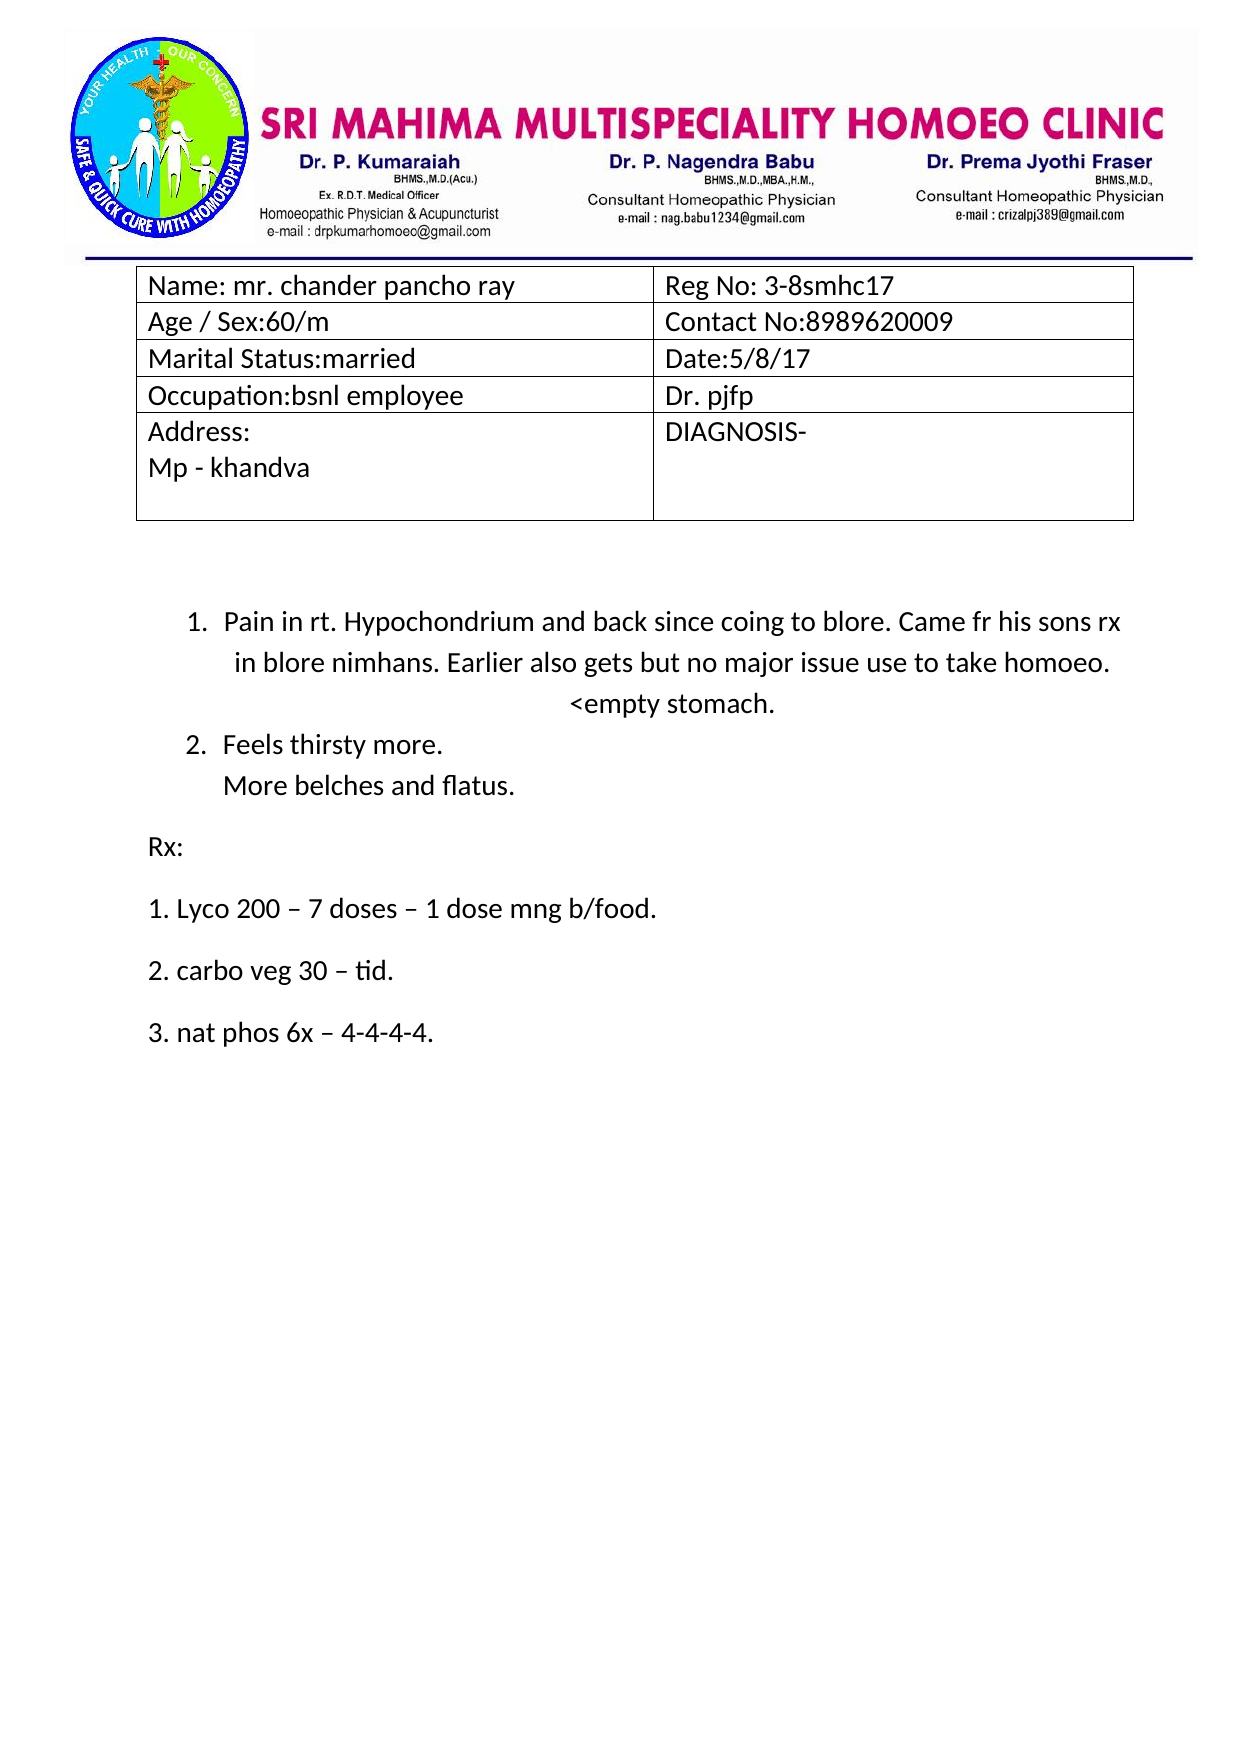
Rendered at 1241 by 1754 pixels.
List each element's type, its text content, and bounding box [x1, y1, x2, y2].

table_header Name: mr. chander pancho ray [137, 267, 653, 302]
table_cell Age / Sex:60/m [137, 303, 653, 339]
list Pain in rt. Hypochondrium and back since coing to blore. Came fr his sons rx in blore nimhans. Earlier also gets but no major issue use to take homoeo. <empty stomach. [185, 603, 1122, 721]
table_cell Marital Status:married [137, 340, 653, 376]
table_cell Date:5/8/17 [654, 340, 1133, 376]
text Rx: [148, 828, 1122, 864]
table_cell Address: Mp - khandva [137, 413, 653, 520]
list More belches and flatus. [223, 767, 1122, 802]
table_cell DIAGNOSIS- [654, 413, 1133, 520]
table_cell Contact No:8989620009 [654, 303, 1133, 339]
picture [63, 29, 1200, 266]
table_cell Occupation:bsnl employee [137, 377, 653, 412]
table_cell Dr. pjfp [654, 377, 1133, 412]
table_header Reg No: 3-8smhc17 [654, 267, 1133, 302]
text 1. Lyco 200 – 7 doses – 1 dose mng b/food. [148, 890, 1122, 926]
text 3. nat phos 6x – 4-4-4-4. [148, 1014, 1122, 1049]
text 2. carbo veg 30 – tid. [148, 952, 1122, 988]
list Feels thirsty more. [185, 726, 1122, 761]
